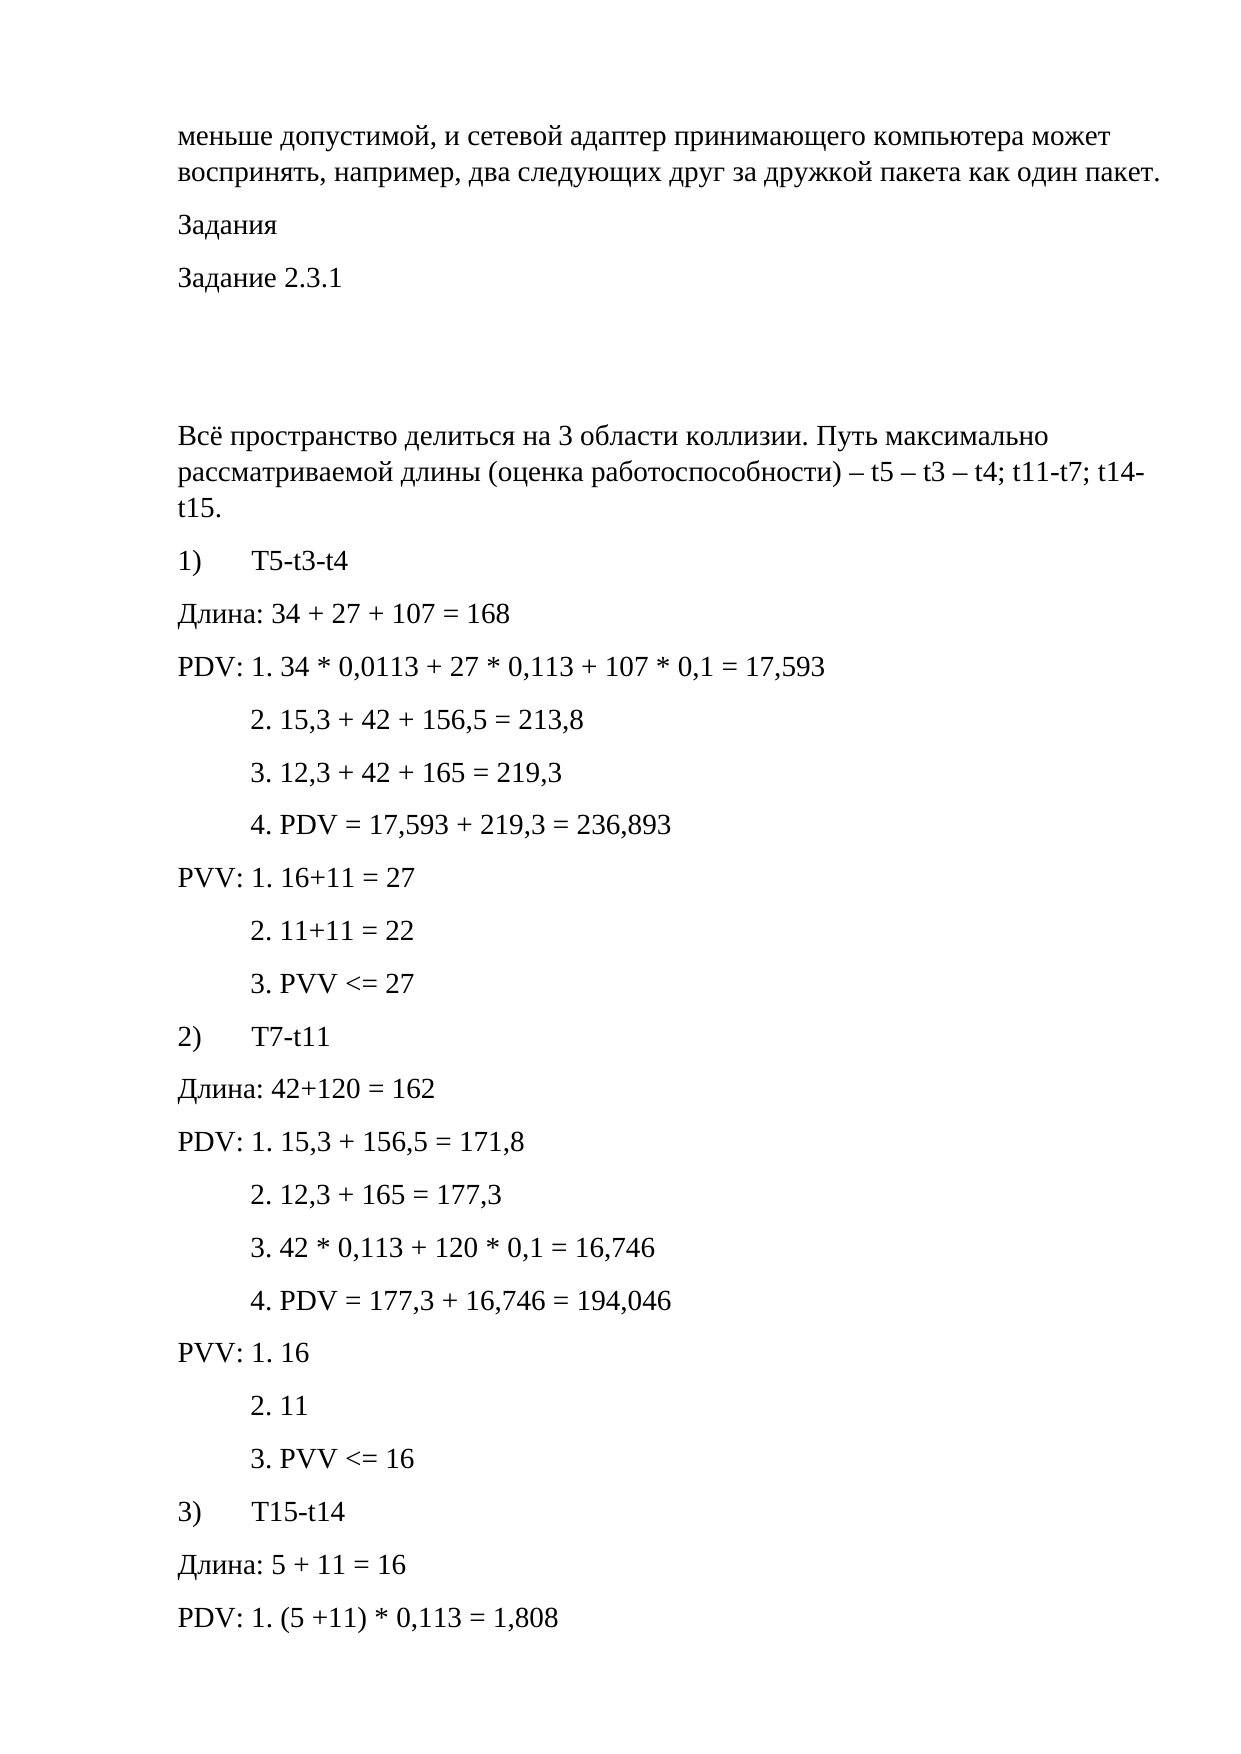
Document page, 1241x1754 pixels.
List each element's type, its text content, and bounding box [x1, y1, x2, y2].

text Всё пространство делиться на 3 области коллизии. Путь максимально рассматриваемой длины (оценка работоспособности) – t5 – t3 – t4; t11-t7; t14-t15. [177, 418, 1181, 524]
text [177, 118, 1181, 188]
text 2. 11+11 = 22 [177, 913, 1181, 947]
text Длина: 5 + 11 = 16 [177, 1547, 1181, 1580]
text Длина: 34 + 27 + 107 = 168 [177, 596, 1181, 630]
text 3. PVV <= 27 [177, 966, 1181, 999]
text PVV: 1. 16 [177, 1336, 1181, 1369]
text 3. 42 * 0,113 + 120 * 0,1 = 16,746 [177, 1230, 1181, 1263]
text Задания [177, 207, 1181, 241]
text 3. PVV <= 16 [177, 1441, 1181, 1475]
text 4. PDV = 17,593 + 219,3 = 236,893 [177, 807, 1181, 841]
text Длина: 42+120 = 162 [177, 1072, 1181, 1105]
text 2. 11 [177, 1388, 1181, 1422]
text 3. 12,3 + 42 + 165 = 219,3 [177, 755, 1181, 788]
text 3) T15-t14 [177, 1494, 1181, 1528]
text 2) T7-t11 [177, 1019, 1181, 1052]
text Задание 2.3.1 [177, 260, 1181, 293]
text 4. PDV = 177,3 + 16,746 = 194,046 [177, 1283, 1181, 1316]
text PDV: 1. 34 * 0,0113 + 27 * 0,113 + 107 * 0,1 = 17,593 [177, 649, 1181, 683]
text 1) T5-t3-t4 [177, 543, 1181, 577]
text PDV: 1. 15,3 + 156,5 = 171,8 [177, 1124, 1181, 1158]
text PDV: 1. (5 +11) * 0,113 = 1,808 [177, 1600, 1181, 1633]
text 2. 12,3 + 165 = 177,3 [177, 1177, 1181, 1211]
text PVV: 1. 16+11 = 27 [177, 860, 1181, 894]
text 2. 15,3 + 42 + 156,5 = 213,8 [177, 702, 1181, 735]
